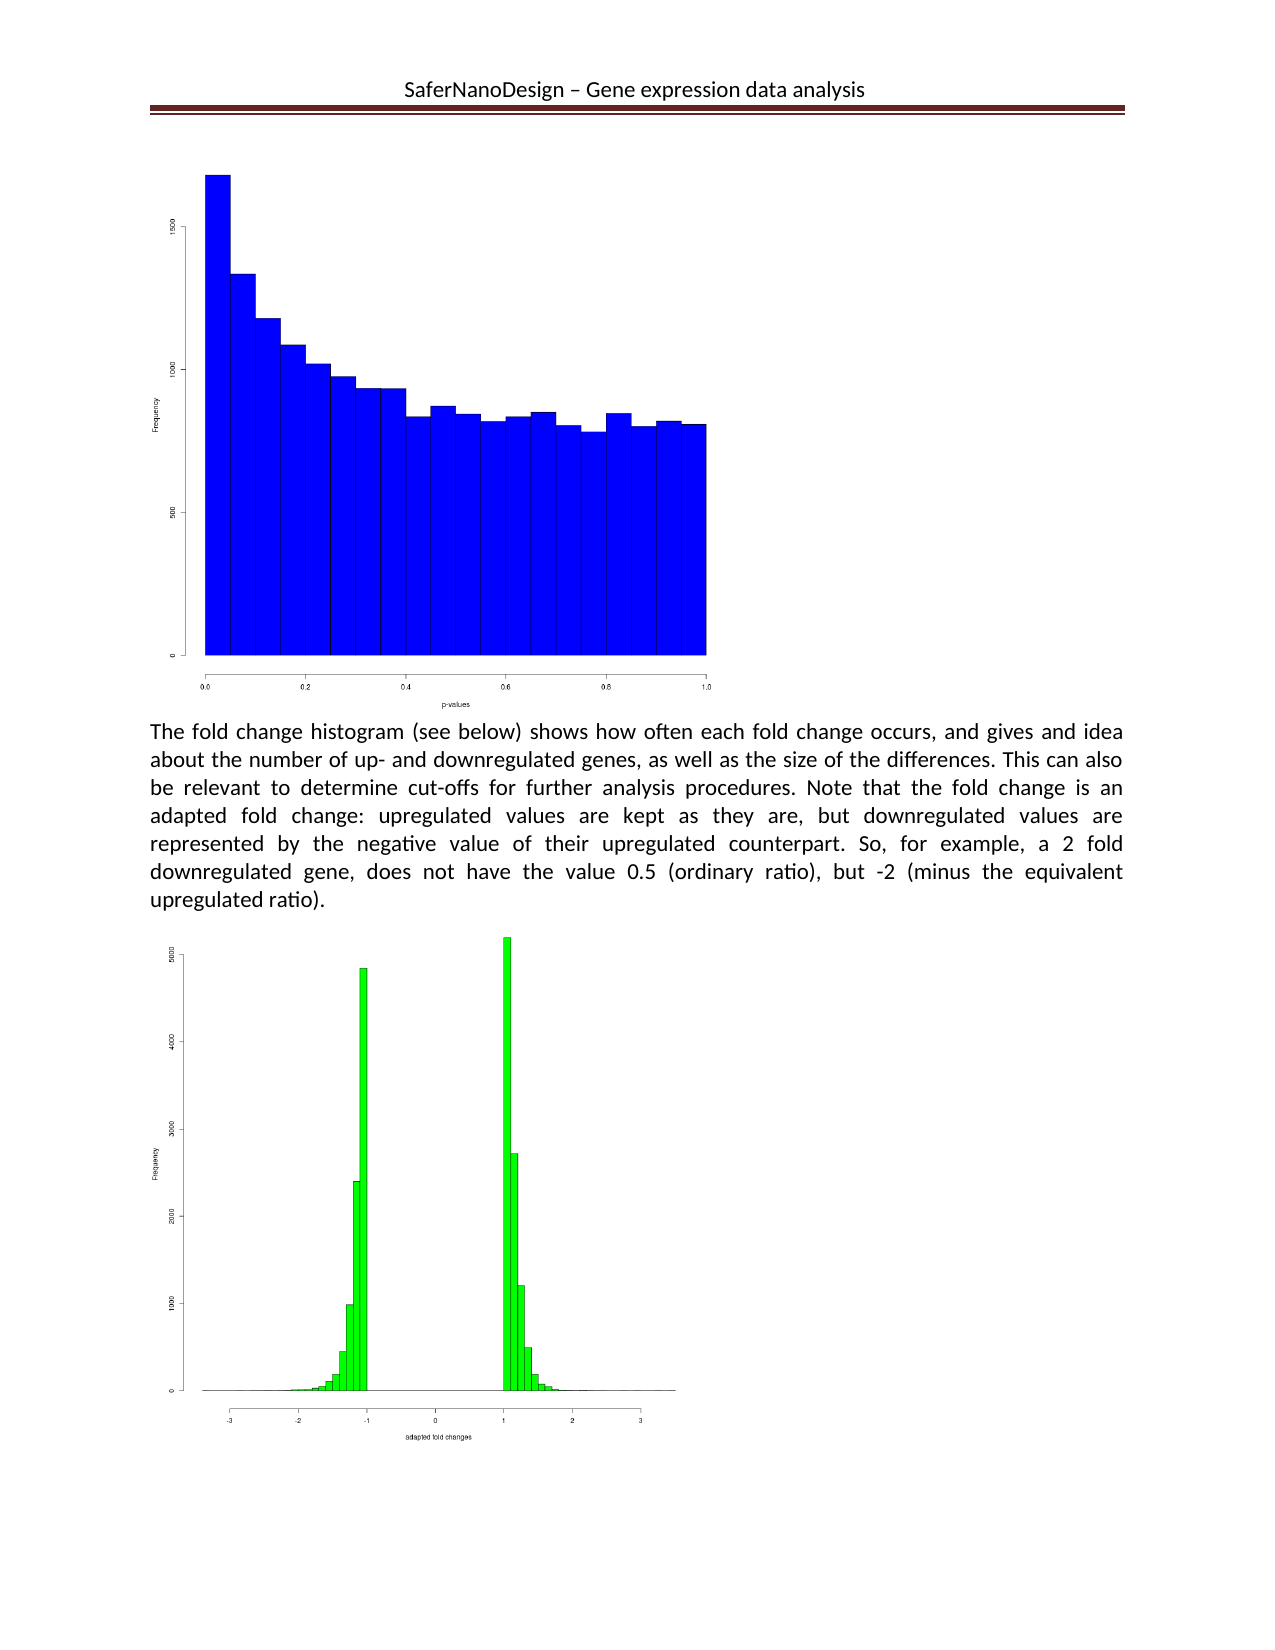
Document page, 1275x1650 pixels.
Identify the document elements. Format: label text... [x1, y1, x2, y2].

picture [150, 913, 711, 1450]
picture [150, 150, 744, 718]
text The fold change histogram (see below) shows how often each fold change occurs, and gives and idea about the number of up- and downregulated genes, as well as the size of the differences. This can also be relevant to determine cut-offs for further analysis procedures. Note that the fold change is an adapted fold change: upregulated values are kept as they are, but downregulated values are represented by the negative value of their upregulated counterpart. So, for example, a 2 fold downregulated gene, does not have the value 0.5 (ordinary ratio), but -2 (minus the equivalent upregulated ratio). [150, 717, 1125, 913]
